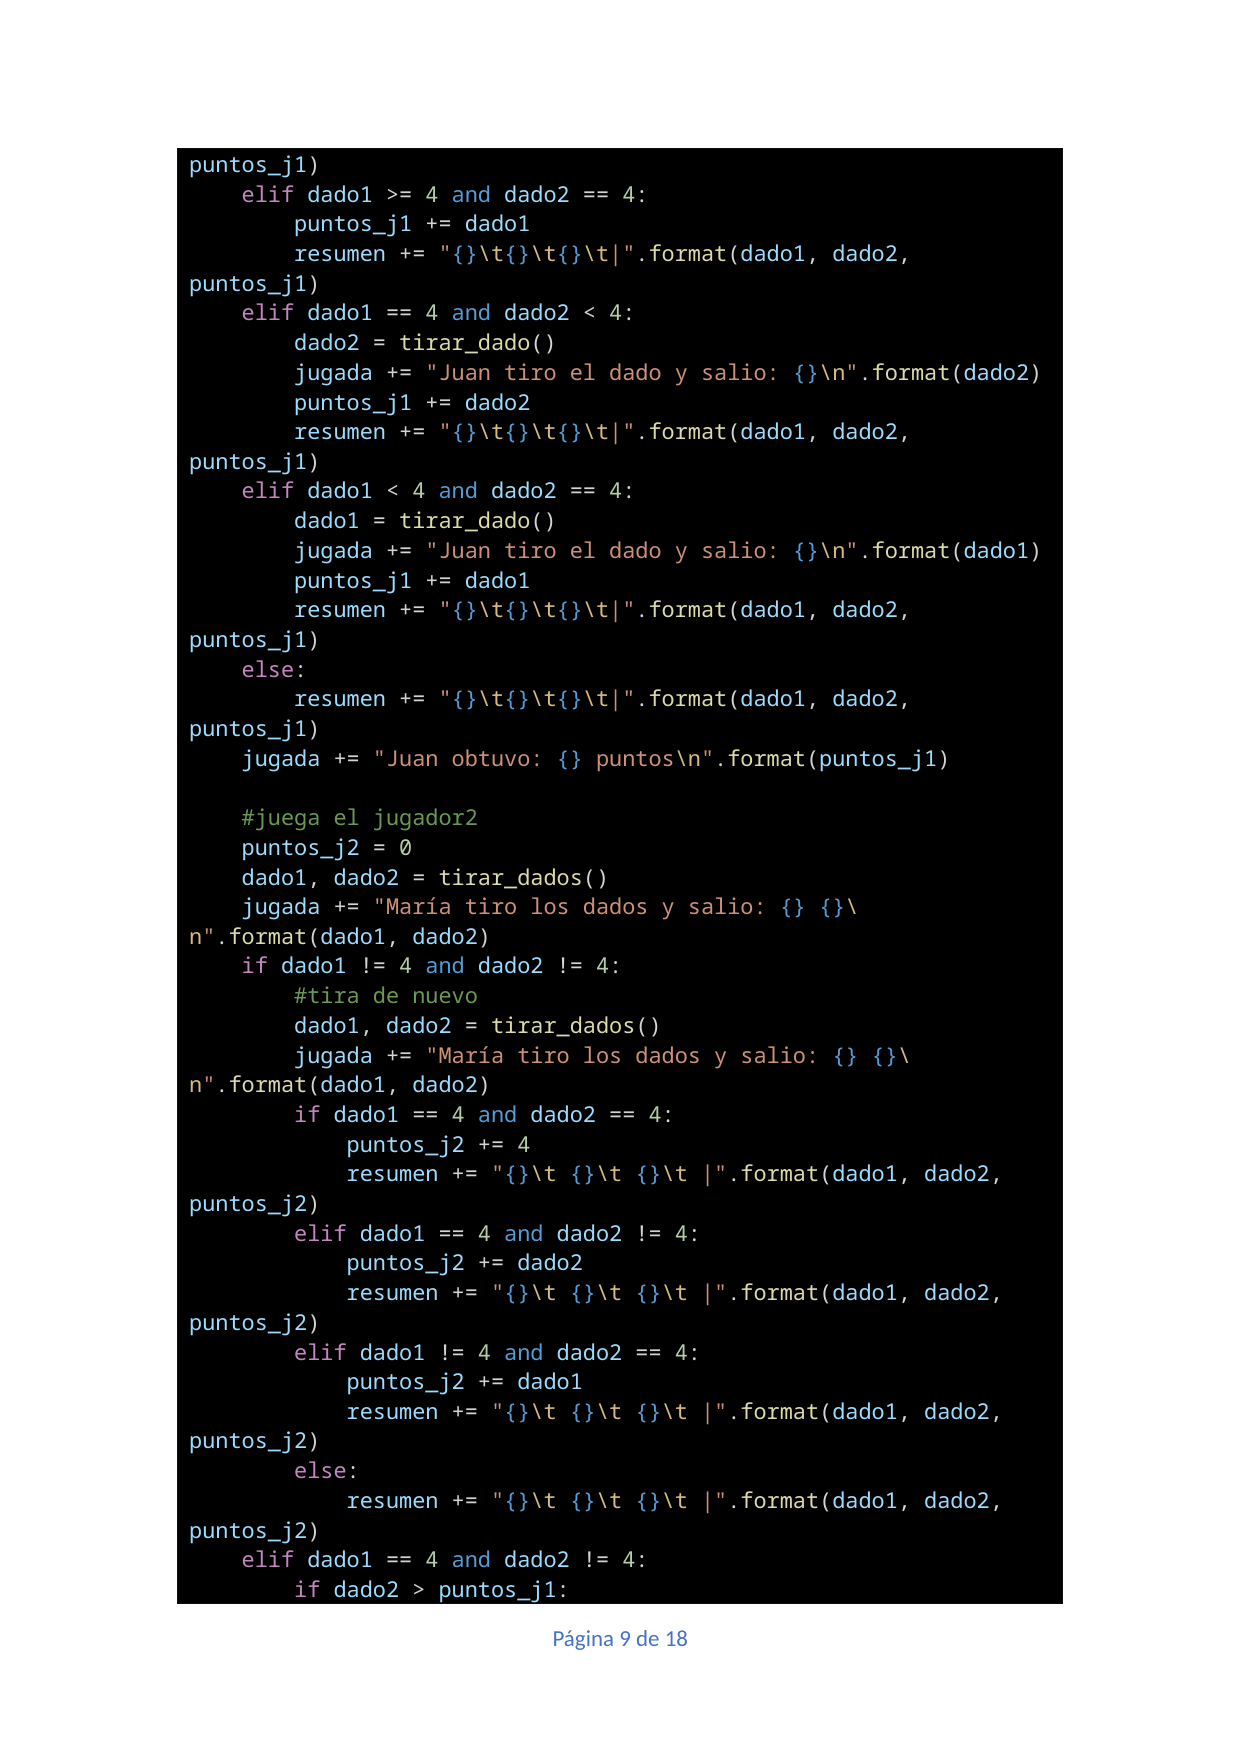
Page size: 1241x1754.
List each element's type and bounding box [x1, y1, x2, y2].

table_header [178, 149, 1062, 1603]
